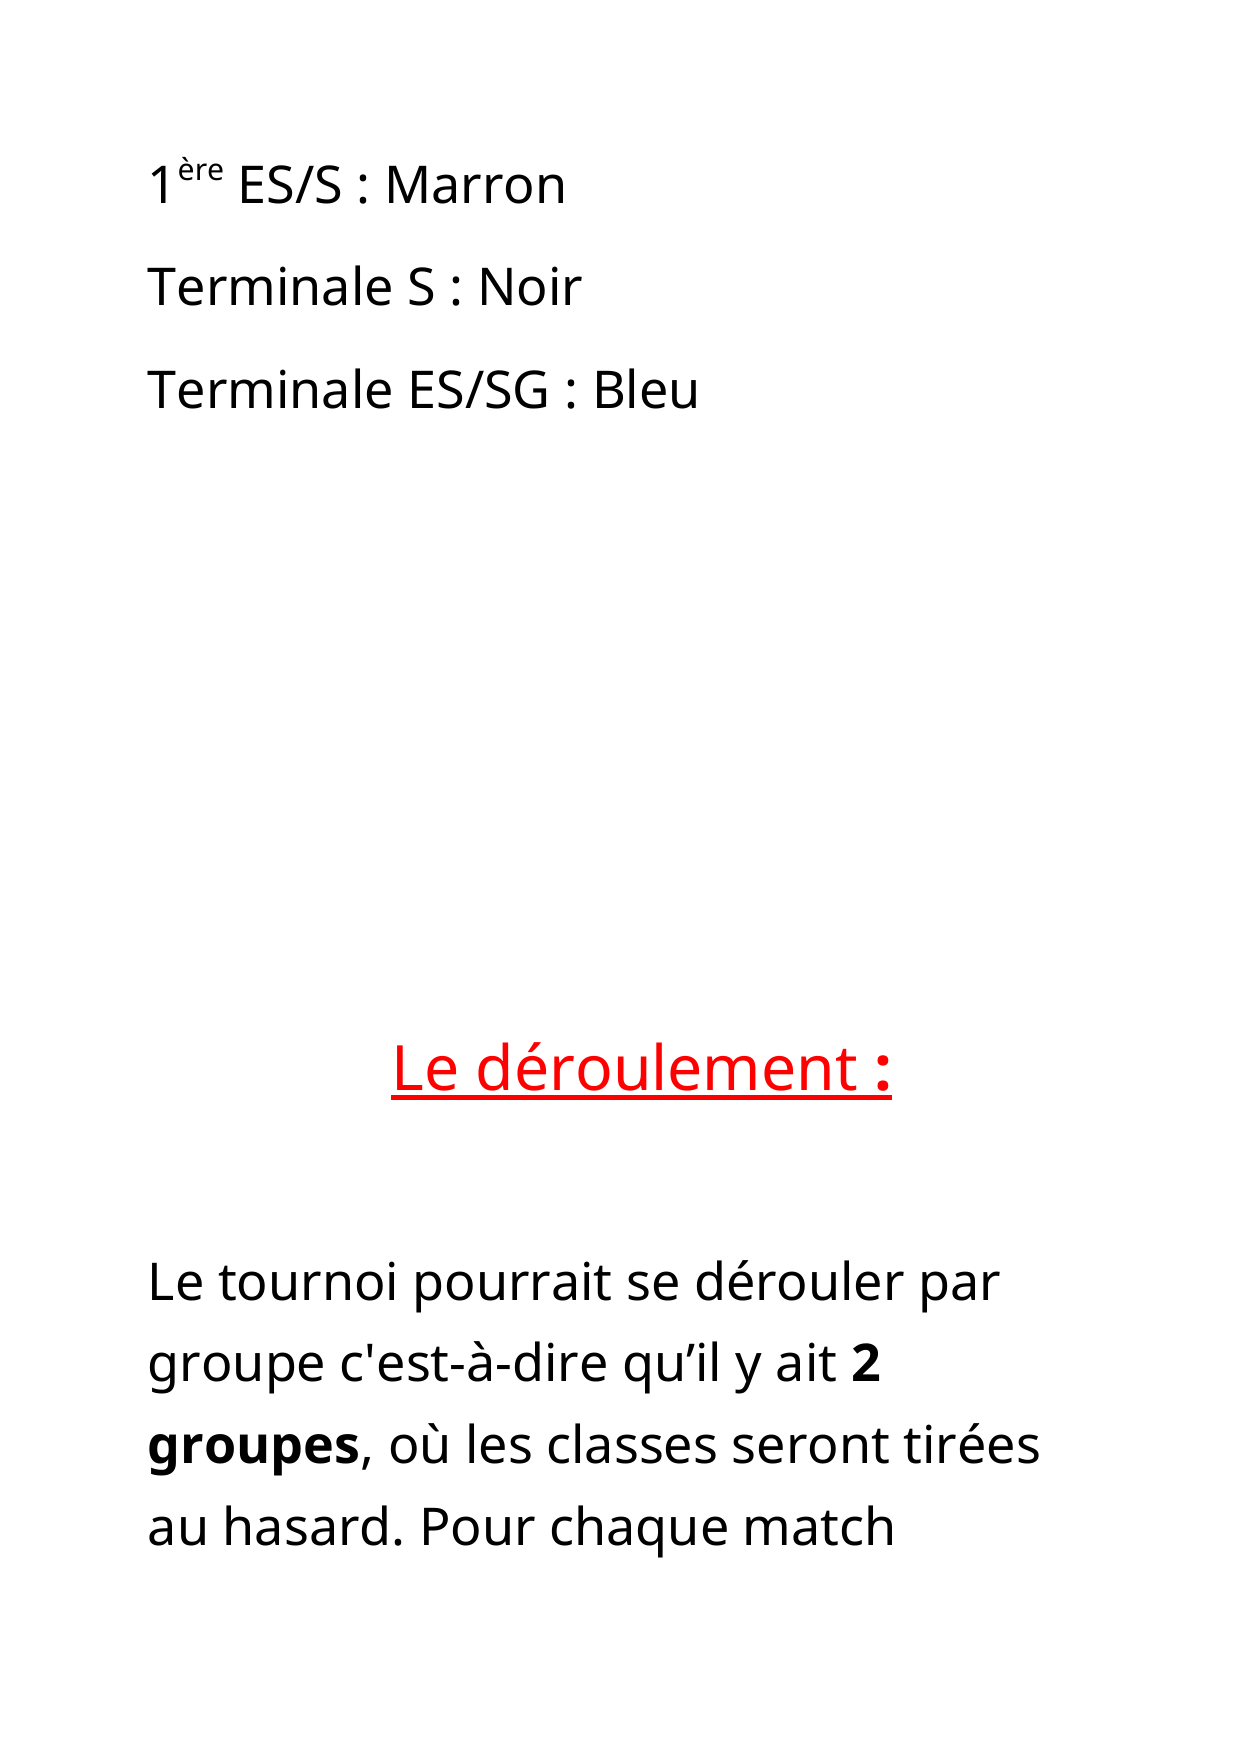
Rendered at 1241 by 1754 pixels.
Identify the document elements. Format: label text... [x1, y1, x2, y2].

text 1ère ES/S : Marron [148, 148, 1093, 218]
text Terminale S : Noir [148, 250, 1093, 321]
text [148, 1244, 1093, 1560]
text Terminale ES/SG : Bleu [148, 352, 1093, 423]
text Le déroulement : [148, 1023, 1093, 1108]
